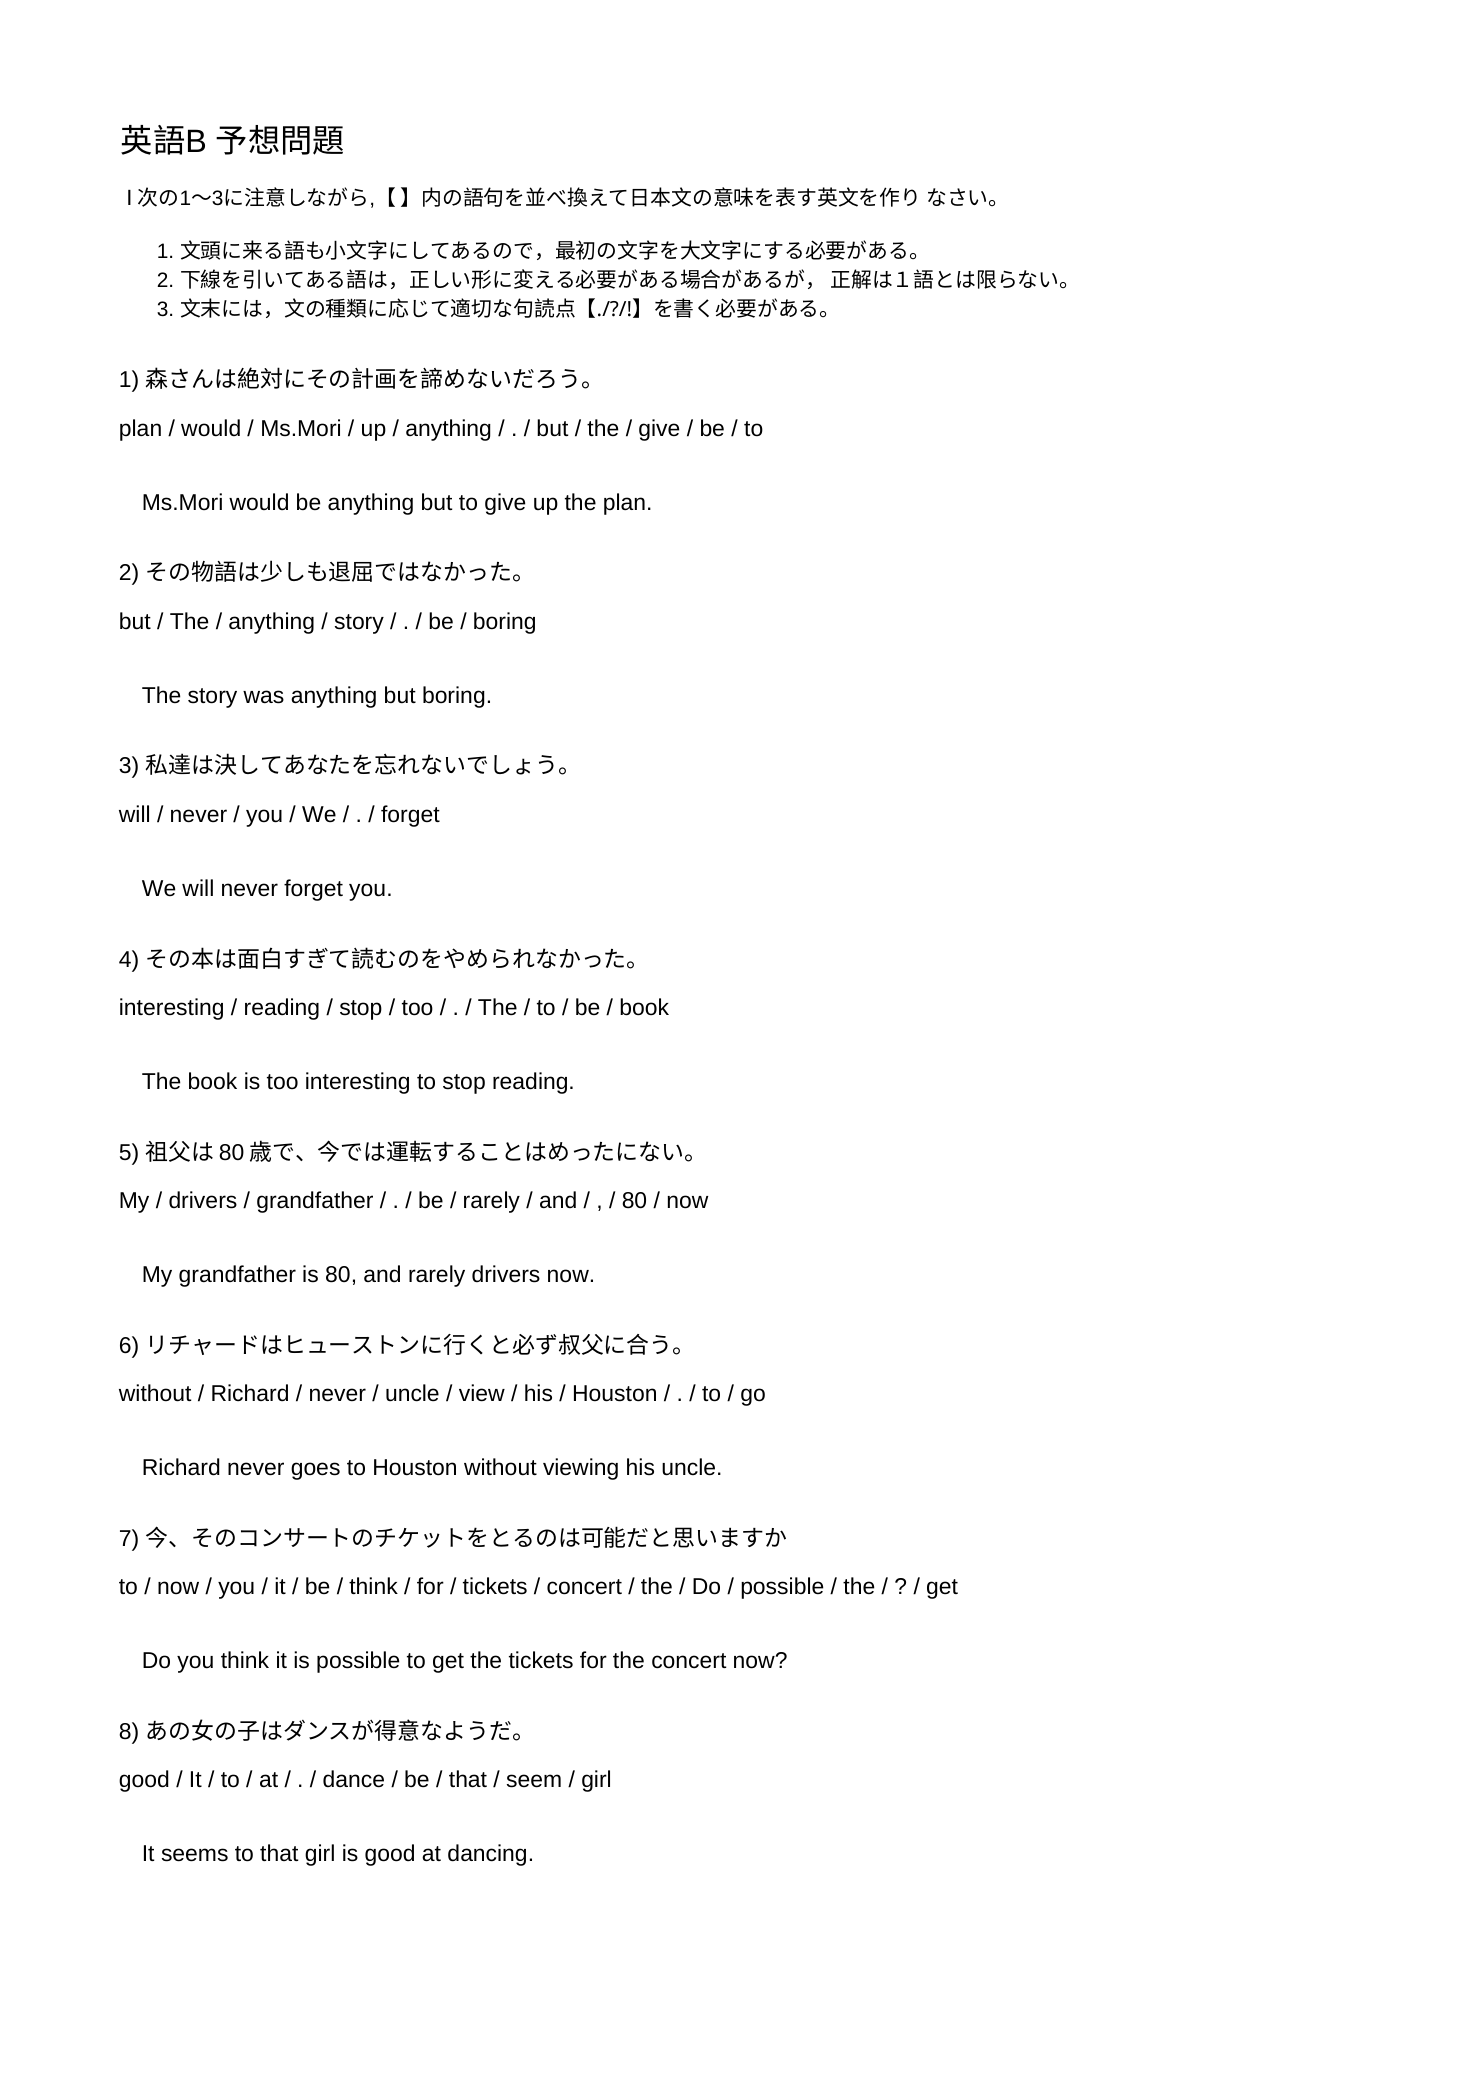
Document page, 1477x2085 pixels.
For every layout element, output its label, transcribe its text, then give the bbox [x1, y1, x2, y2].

text good / It / to / at / . / dance / be / that / seem / girl [119, 1766, 1361, 1792]
text B [121, 114, 1361, 161]
text 6) リチャードはヒューストンに行くと必ず叔父に合う。 [119, 1332, 1226, 1358]
text 8) あの女の子はダンスが得意なようだ。 [119, 1718, 1226, 1744]
text 2) その物語は少しも退屈ではなかった。 [119, 559, 1226, 586]
text 13, [126, 182, 1258, 211]
text 3. [157, 293, 1197, 322]
text 4) その本は面白すぎて読むのをやめられなかった。 [119, 946, 1226, 972]
text 1) 森さんは絶対にその計画を諦めないだろう。 [119, 366, 1226, 392]
text My / drivers / grandfather / . / be / rarely / and / , / 80 / now [119, 1187, 1361, 1213]
text without / Richard / never / uncle / view / his / Houston / . / to / go [119, 1380, 1361, 1406]
text 2. [157, 264, 1197, 293]
text 3) 私達は決してあなたを忘れないでしょう。 [119, 752, 1226, 779]
text It seems to that girl is good at dancing. [119, 1840, 1361, 1867]
text Do you think it is possible to get the tickets for the concert now? [119, 1647, 1361, 1674]
text Ms.Mori would be anything but to give up the plan. [119, 489, 1361, 515]
text The book is too interesting to stop reading. [119, 1068, 1361, 1094]
text 5) 祖父は80歳で、今では運転することはめったにない。 [119, 1139, 1226, 1165]
text plan / would / Ms.Mori / up / anything / . / but / the / give / be / to [119, 414, 1361, 441]
text We will never forget you. [119, 875, 1361, 901]
text Richard never goes to Houston without viewing his uncle. [119, 1454, 1361, 1481]
text 7) 今、そのコンサートのチケットをとるのは可能だと思いますか [119, 1525, 1226, 1551]
text to / now / you / it / be / think / for / tickets / concert / the / Do / possible / the / ? / get [119, 1573, 1361, 1599]
text interesting / reading / stop / too / . / The / to / be / book [119, 994, 1361, 1020]
text will / never / you / We / . / forget [119, 801, 1361, 827]
text The story was anything but boring. [119, 682, 1361, 708]
text but / The / anything / story / . / be / boring [119, 608, 1361, 634]
text My grandfather is 80, and rarely drivers now. [119, 1261, 1361, 1288]
text 1. [157, 235, 1197, 264]
